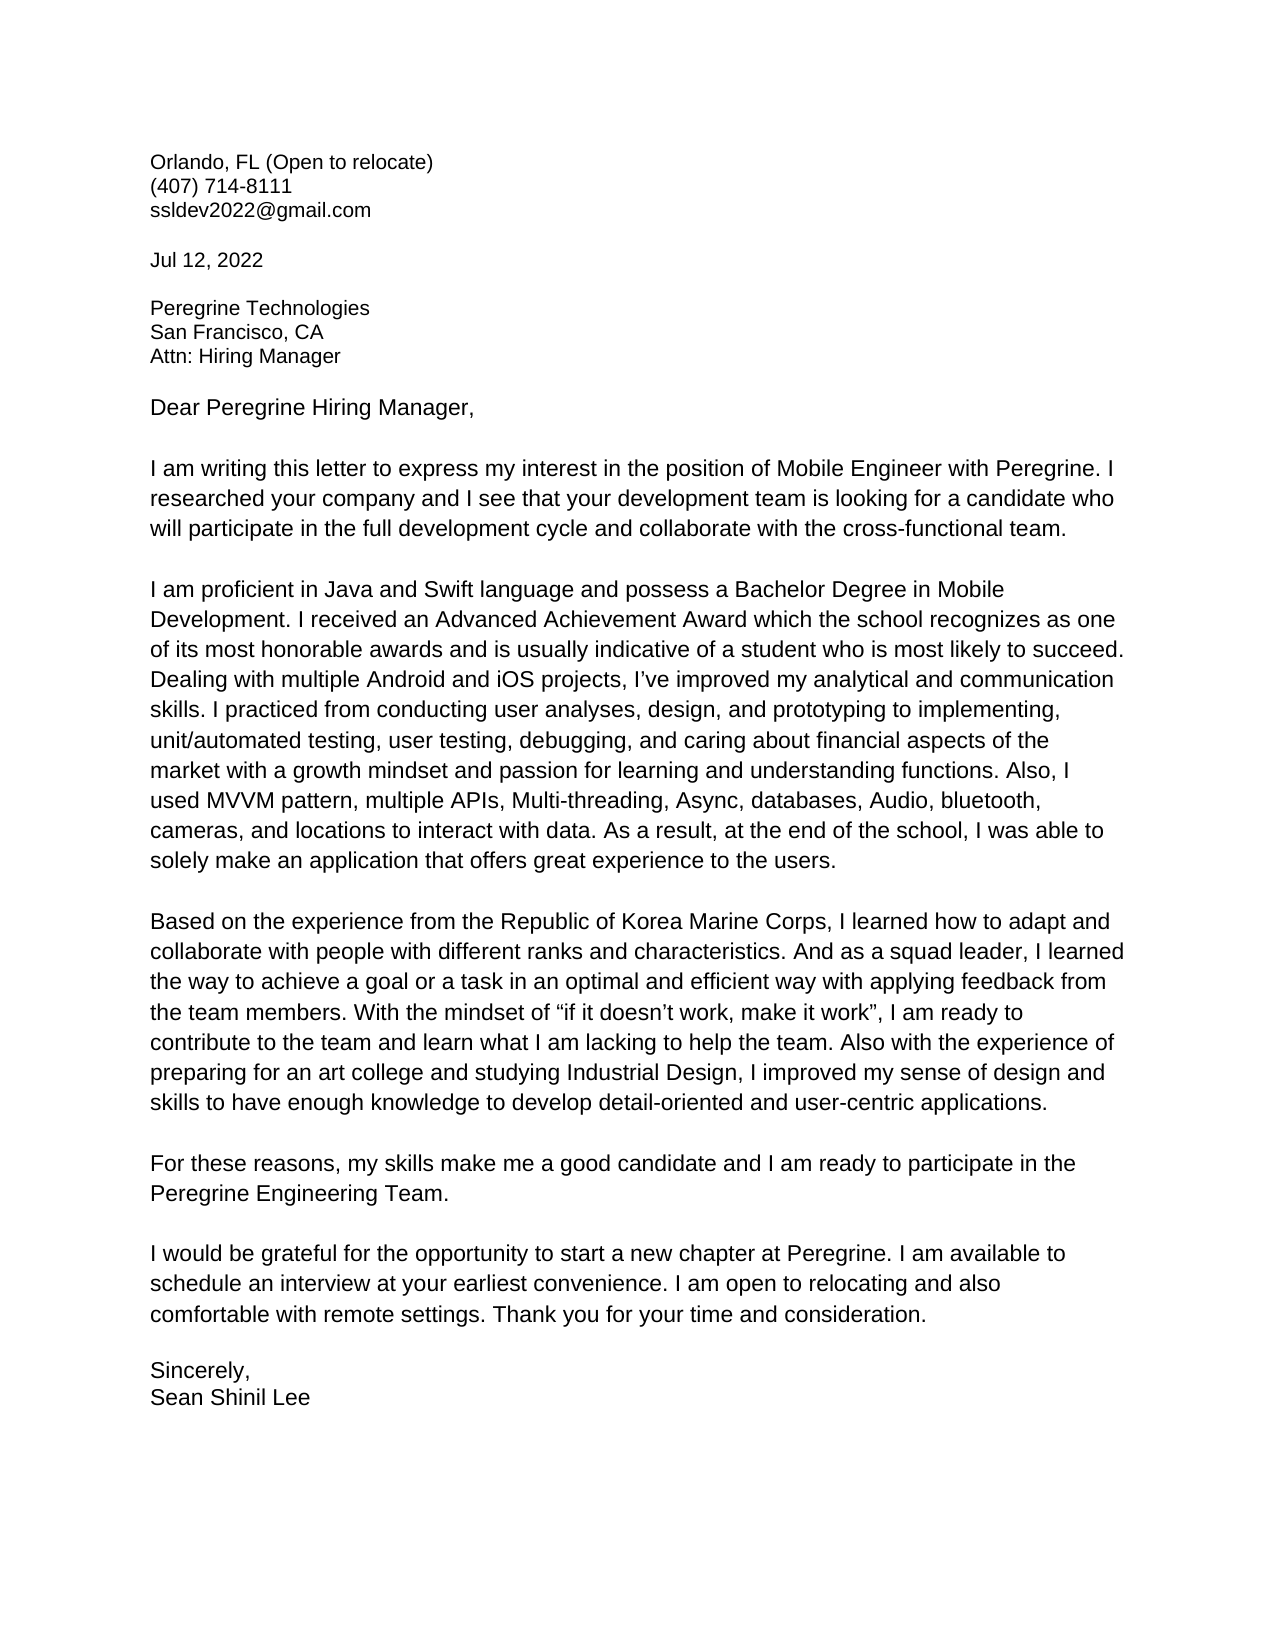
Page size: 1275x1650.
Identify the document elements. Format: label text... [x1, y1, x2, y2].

text Sean Shinil Lee [150, 1383, 1125, 1410]
text Dealing with multiple Android and iOS projects, I’ve improved my analytical and communication skills. I practiced from conducting user analyses, design, and prototyping to implementing, unit/automated testing, user testing, debugging, and caring about financial aspects of the market with a growth mindset and passion for learning and understanding functions. Also, I used MVVM pattern, multiple APIs, Multi-threading, Async, databases, Audio, bluetooth, cameras, and locations to interact with data. As a result, at the end of the school, I was able to solely make an application that offers great experience to the users. [150, 666, 1125, 874]
text I would be grateful for the opportunity to start a new chapter at Peregrine. I am available to schedule an interview at your earliest convenience. I am open to relocating and also comfortable with remote settings. Thank you for your time and consideration. [150, 1240, 1125, 1327]
text Attn: Hiring Manager [150, 344, 1125, 368]
text Orlando, FL (Open to relocate) [150, 150, 1125, 174]
text I am proficient in Java and Swift language and possess a Bachelor Degree in Mobile Development. I received an Advanced Achievement Award which the school recognizes as one of its most honorable awards and is usually indicative of a student who is most likely to succeed. [150, 576, 1125, 662]
text Sincerely, [150, 1357, 1125, 1383]
text (407) 714-8111 [150, 174, 1125, 198]
text Dear Peregrine Hiring Manager, [150, 394, 1125, 421]
text Based on the experience from the Republic of Korea Marine Corps, I learned how to adapt and collaborate with people with different ranks and characteristics. And as a squad leader, I learned the way to achieve a goal or a task in an optimal and efficient way with applying feedback from the team members. With the mindset of “if it doesn’t work, make it work”, I am ready to contribute to the team and learn what I am lacking to help the team. Also with the experience of preparing for an art college and studying Industrial Design, I improved my sense of design and skills to have enough knowledge to develop detail-oriented and user-centric applications. [150, 908, 1125, 1116]
text I am writing this letter to express my interest in the position of Mobile Engineer with Peregrine. I researched your company and I see that your development team is looking for a candidate who will participate in the full development cycle and collaborate with the cross-functional team. [150, 455, 1125, 542]
text For these reasons, my skills make me a good candidate and I am ready to participate in the Peregrine Engineering Team. [150, 1149, 1125, 1206]
text San Francisco, CA [150, 320, 1125, 344]
text Peregrine Technologies [150, 296, 1125, 320]
text Jul 12, 2022 [150, 248, 1125, 272]
text ssldev2022@gmail.com [150, 198, 1125, 222]
